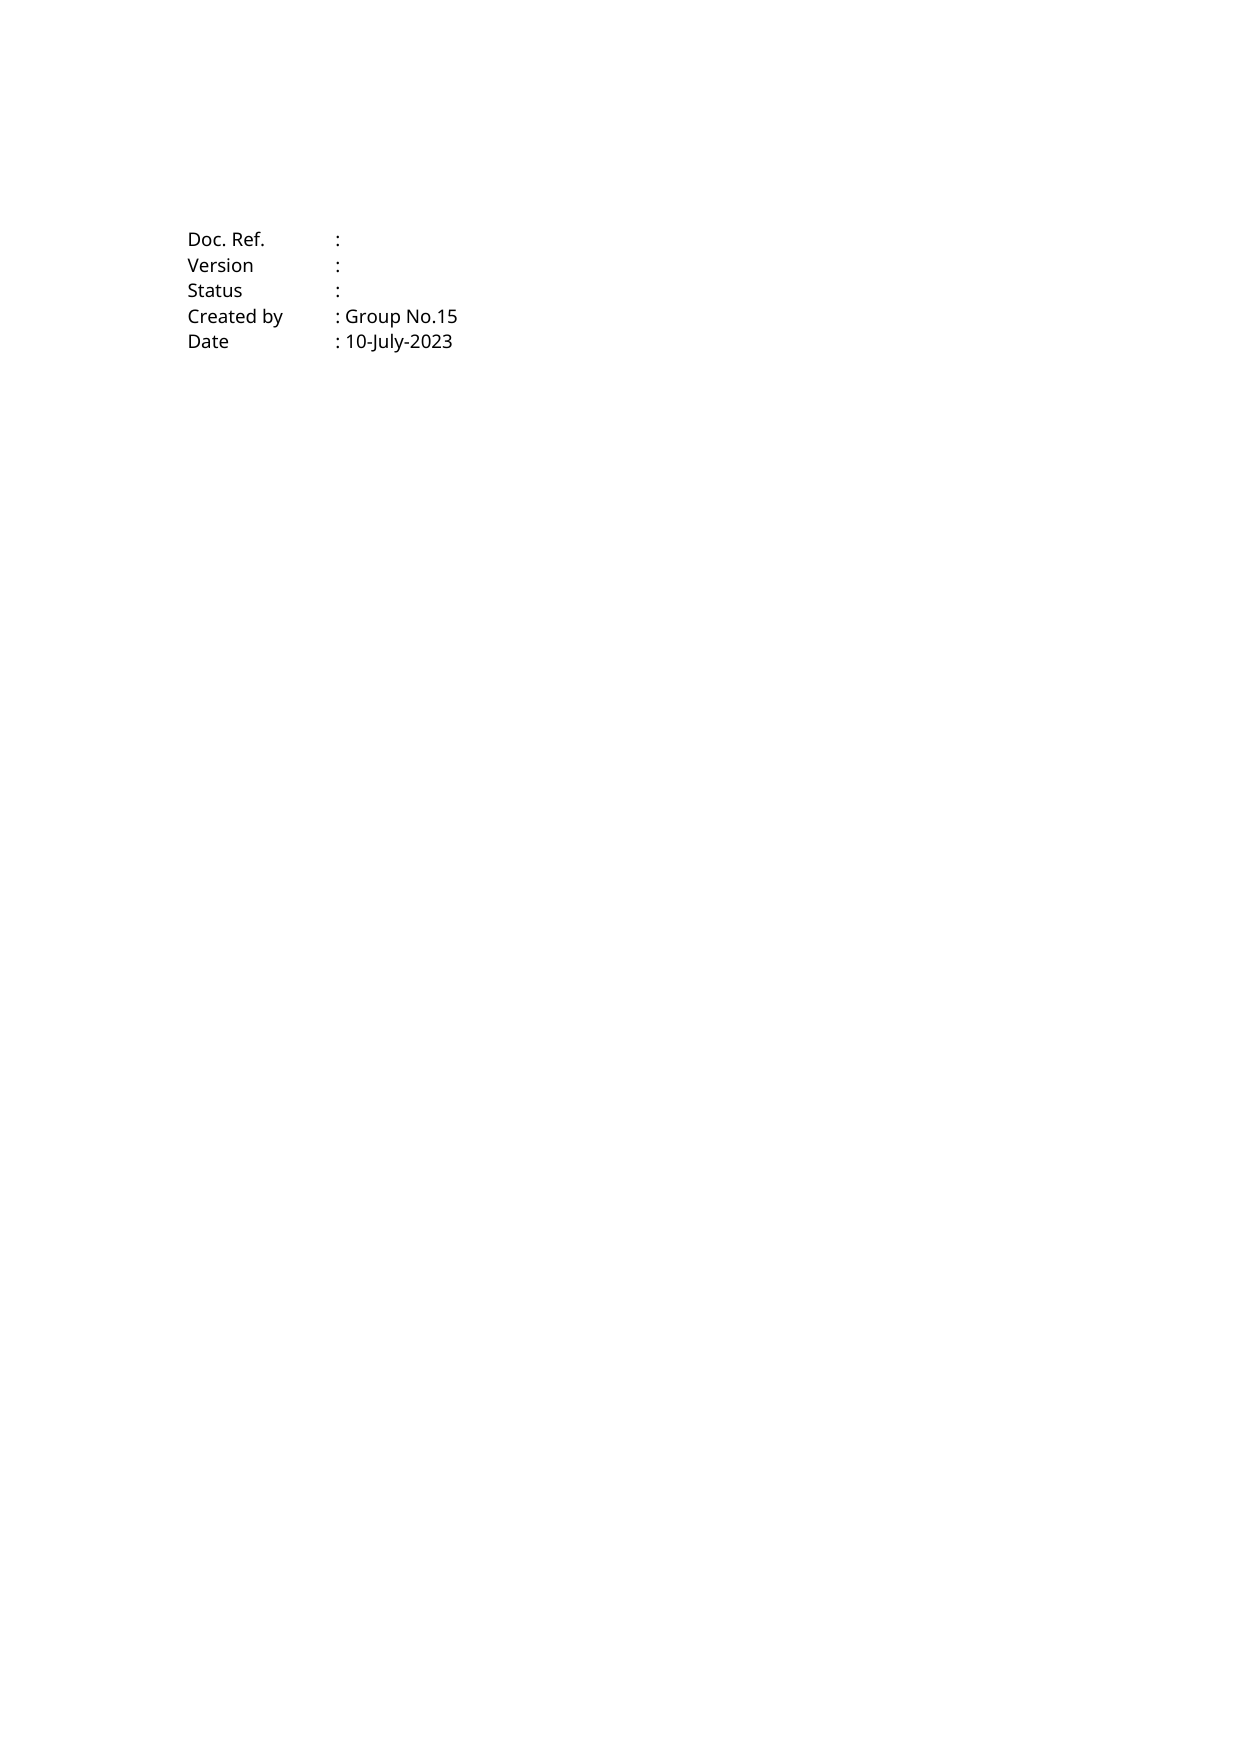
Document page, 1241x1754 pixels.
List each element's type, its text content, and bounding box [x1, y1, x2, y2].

text Created by : Group No.15 [187, 303, 1053, 329]
text Doc. Ref. : [187, 227, 1053, 252]
text Date : 10-July-2023 [187, 329, 1053, 354]
text Version : [187, 252, 1053, 278]
text Status : [187, 278, 1053, 303]
